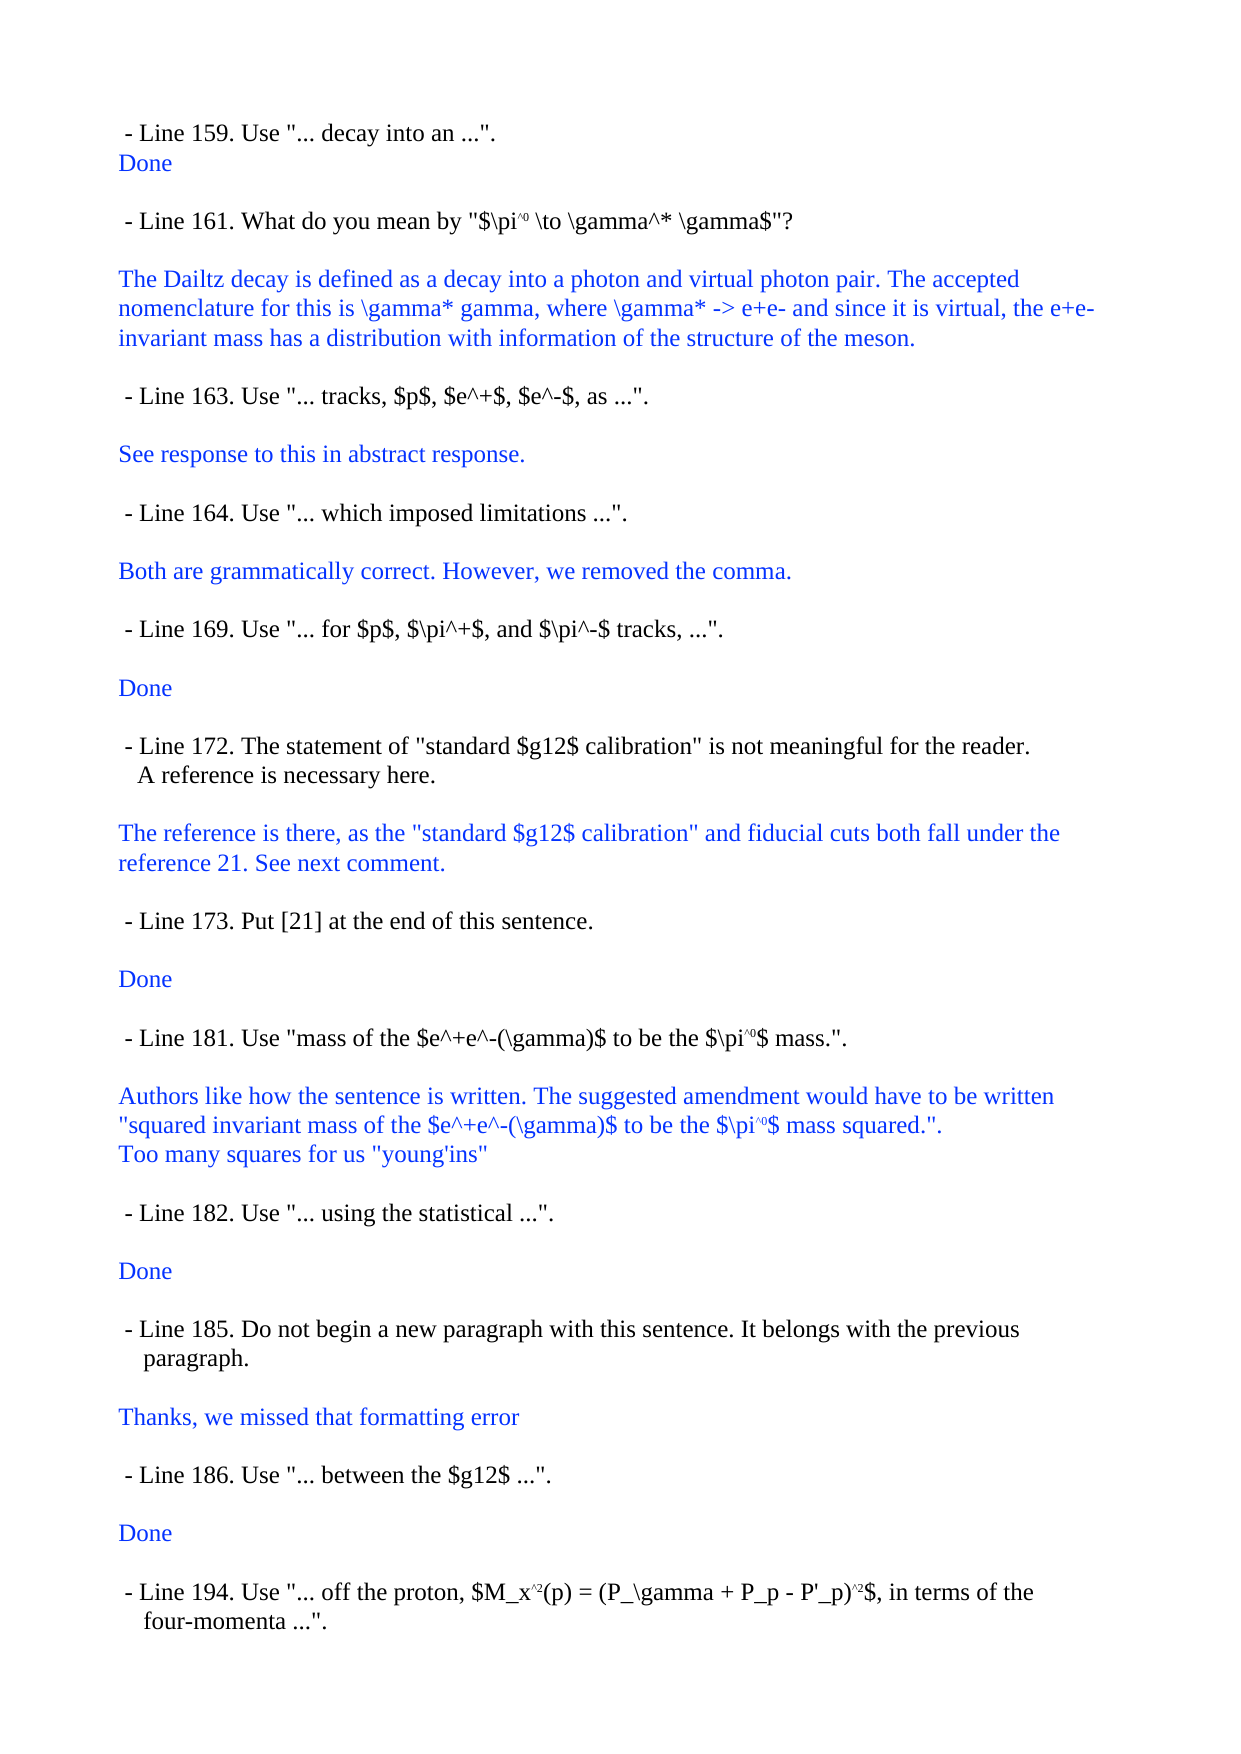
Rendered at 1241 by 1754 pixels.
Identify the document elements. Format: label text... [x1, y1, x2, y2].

text A reference is necessary here. [118, 760, 1122, 789]
text Thanks, we missed that formatting error [118, 1401, 1122, 1431]
text - Line 181. Use "mass of the $e^+e^-(\gamma)$ to be the $\pi^0$ mass.". [118, 1022, 1122, 1051]
text Done [118, 964, 1122, 993]
text - Line 159. Use "... decay into an ...". [118, 118, 1122, 147]
text Done [118, 672, 1122, 701]
text - Line 172. The statement of "standard $g12$ calibration" is not meaningful for the reader. [118, 731, 1122, 760]
text - Line 185. Do not begin a new paragraph with this sentence. It belongs with the previous [118, 1314, 1122, 1343]
text - Line 182. Use "... using the statistical ...". [118, 1197, 1122, 1226]
text See response to this in abstract response. [118, 439, 1122, 468]
text Both are grammatically correct. However, we removed the comma. [118, 556, 1122, 585]
text four-momenta ...". [118, 1606, 1122, 1635]
text - Line 173. Put [21] at the end of this sentence. [118, 906, 1122, 935]
text The Dailtz decay is defined as a decay into a photon and virtual photon pair. The accepted nomenclature for this is \gamma* gamma, where \gamma* -> e+e- and since it is virtual, the e+e- invariant mass has a distribution with information of the structure of the meson. [118, 264, 1122, 351]
text - Line 163. Use "... tracks, $p$, $e^+$, $e^-$, as ...". [118, 381, 1122, 410]
text Done [118, 1518, 1122, 1547]
text paragraph. [118, 1343, 1122, 1372]
text The reference is there, as the "standard $g12$ calibration" and fiducial cuts both fall under the reference 21. See next comment. [118, 818, 1122, 876]
text - Line 186. Use "... between the $g12$ ...". [118, 1460, 1122, 1489]
text - Line 161. What do you mean by "$\pi^0 \to \gamma^* \gamma$"? [118, 206, 1122, 235]
text - Line 194. Use "... off the proton, $M_x^2(p) = (P_\gamma + P_p - P'_p)^2$, in terms of the [118, 1576, 1122, 1606]
text Done [118, 147, 1122, 176]
text - Line 169. Use "... for $p$, $\pi^+$, and $\pi^-$ tracks, ...". [118, 614, 1122, 643]
text - Line 164. Use "... which imposed limitations ...". [118, 497, 1122, 526]
text Done [118, 1256, 1122, 1285]
text Authors like how the sentence is written. The suggested amendment would have to be written "squared invariant mass of the $e^+e^-(\gamma)$ to be the $\pi^0$ mass squared.". Too many squares for us "young'ins" [118, 1081, 1122, 1168]
